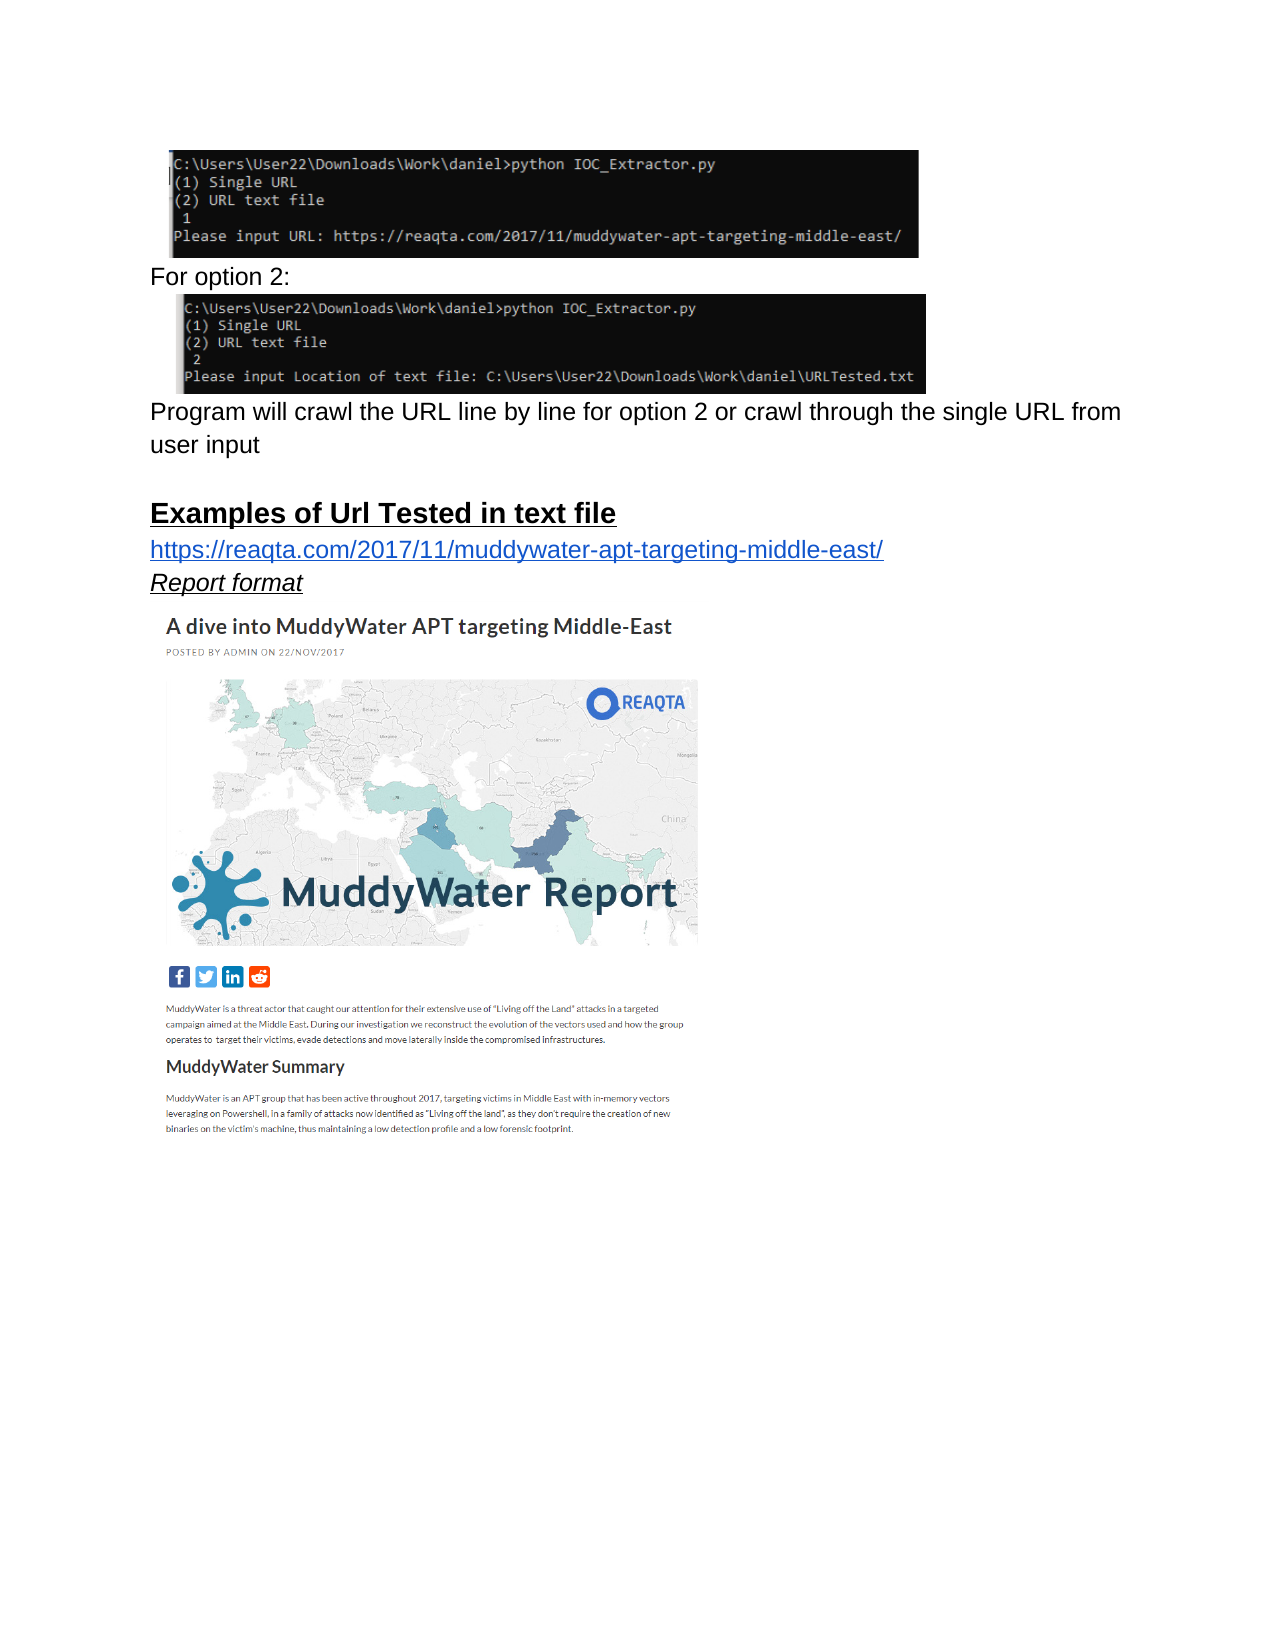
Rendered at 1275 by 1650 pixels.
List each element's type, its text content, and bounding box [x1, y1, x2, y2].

text For option 2: [150, 262, 1125, 290]
text Examples of Url Tested in text file [150, 496, 1125, 530]
text Report format [150, 568, 1125, 597]
text https://reaqta.com/2017/11/muddywater-apt-targeting-middle-east/ [150, 535, 1125, 564]
text Program will crawl the URL line by line for option 2 or crawl through the single URL from user input [150, 397, 1125, 459]
picture [150, 601, 709, 1139]
